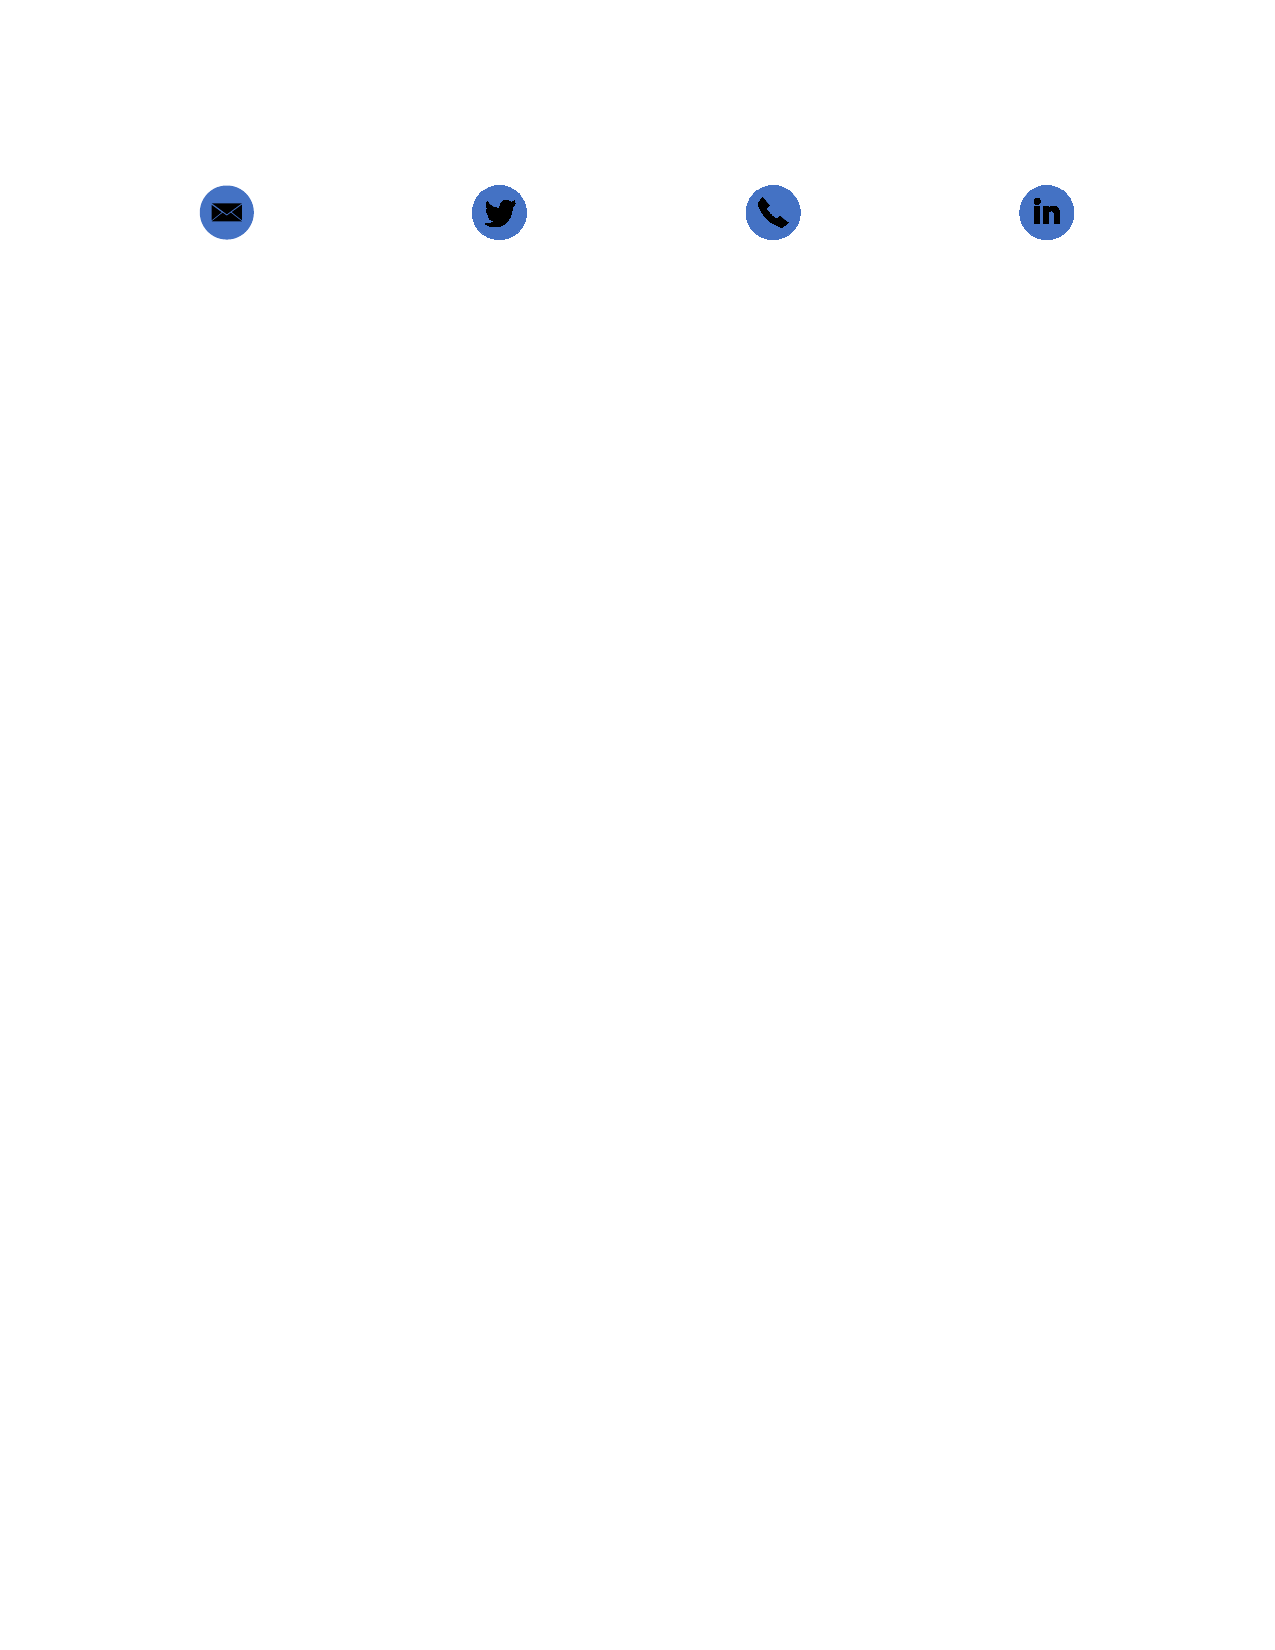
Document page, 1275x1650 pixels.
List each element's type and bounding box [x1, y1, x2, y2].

table_header [638, 118, 911, 242]
table_header [90, 118, 364, 242]
table_header [364, 118, 637, 242]
table_header [911, 118, 1185, 242]
